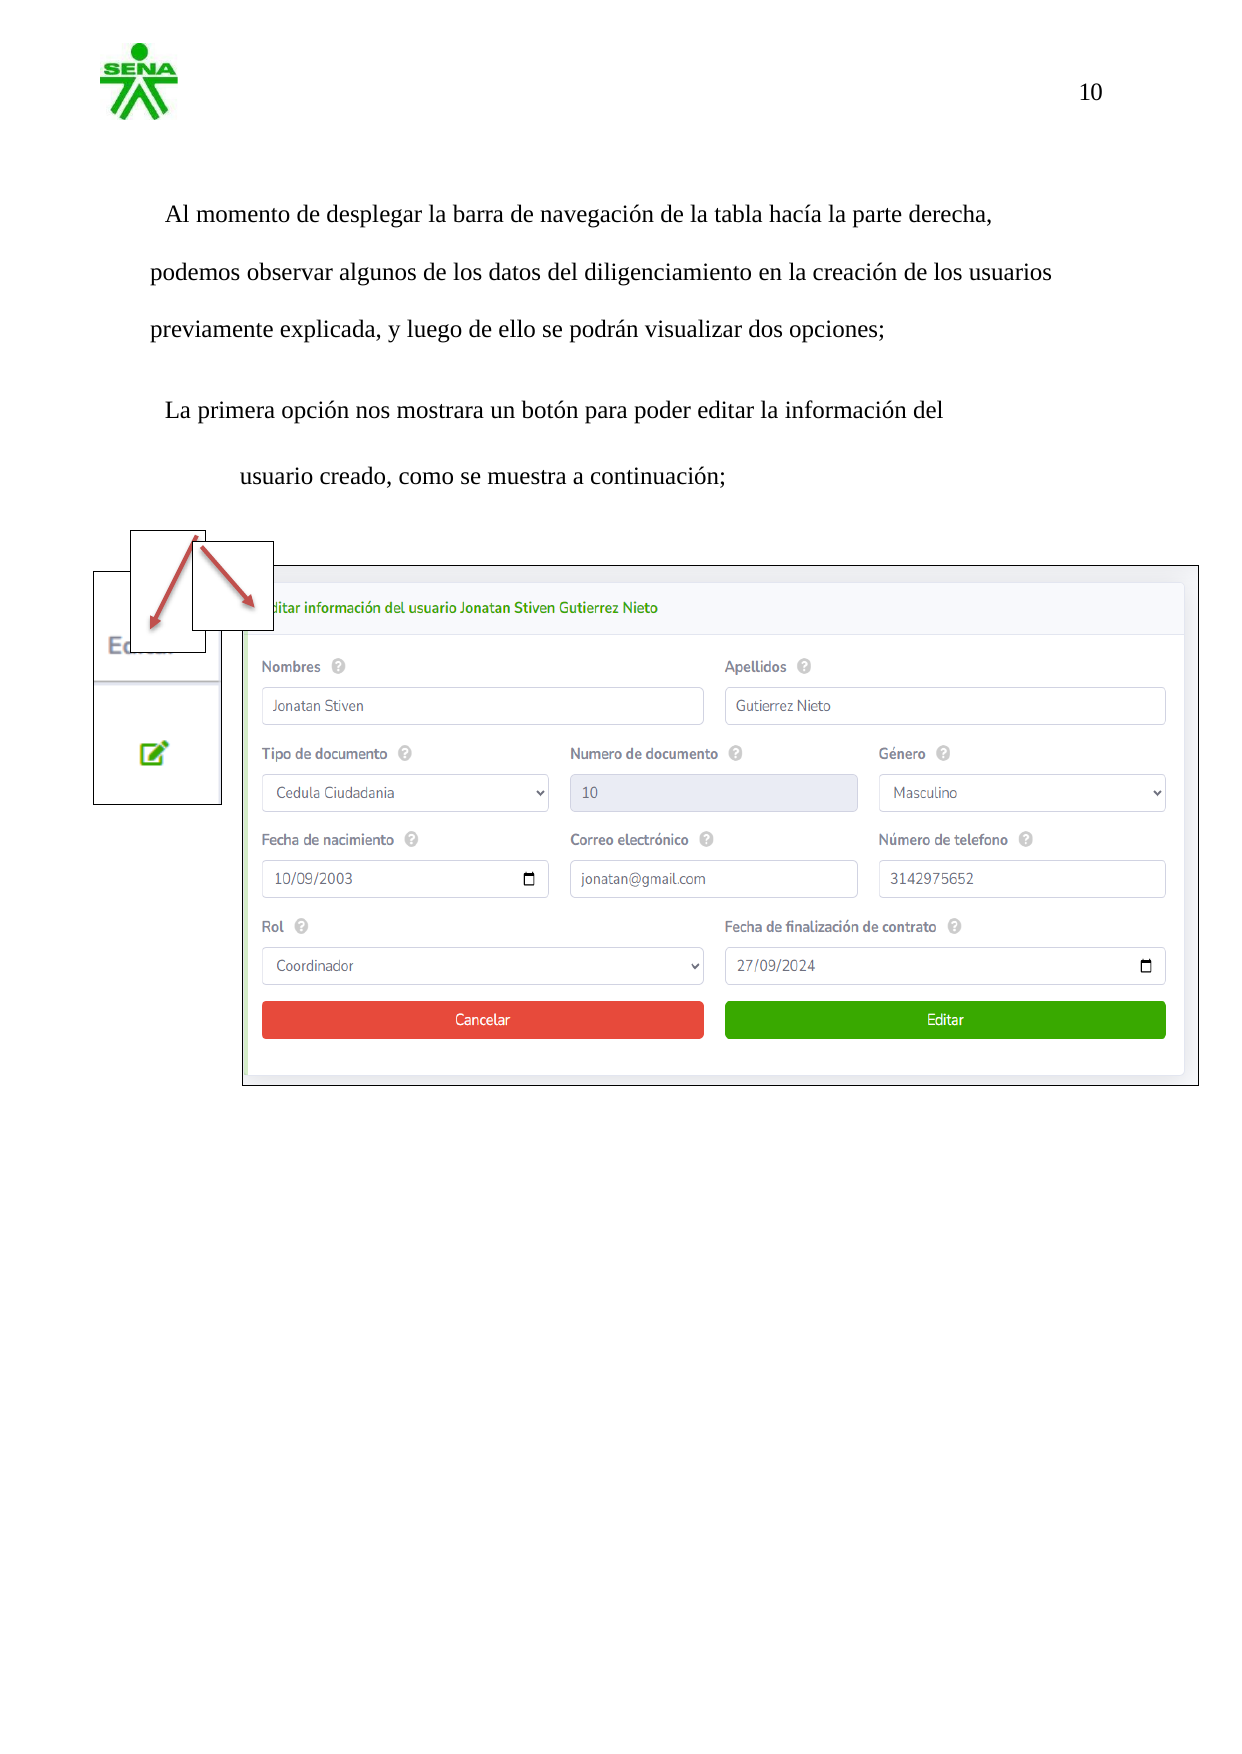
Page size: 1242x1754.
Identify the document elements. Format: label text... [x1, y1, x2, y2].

picture [131, 531, 205, 652]
picture [193, 542, 273, 630]
text Al momento de desplegar la barra de navegación de la tabla hacía la parte derecha, podemos observar algunos de los datos del diligenciamiento en la creación de los usuarios previamente explicada, y luego de ello se podrán visualizar dos opciones; [150, 199, 1071, 343]
picture [94, 572, 221, 804]
text La primera opción nos mostrara un botón para poder editar la información del usuario creado, como se muestra a continuación; [164, 395, 995, 490]
picture [243, 566, 1198, 1085]
picture [100, 43, 178, 120]
